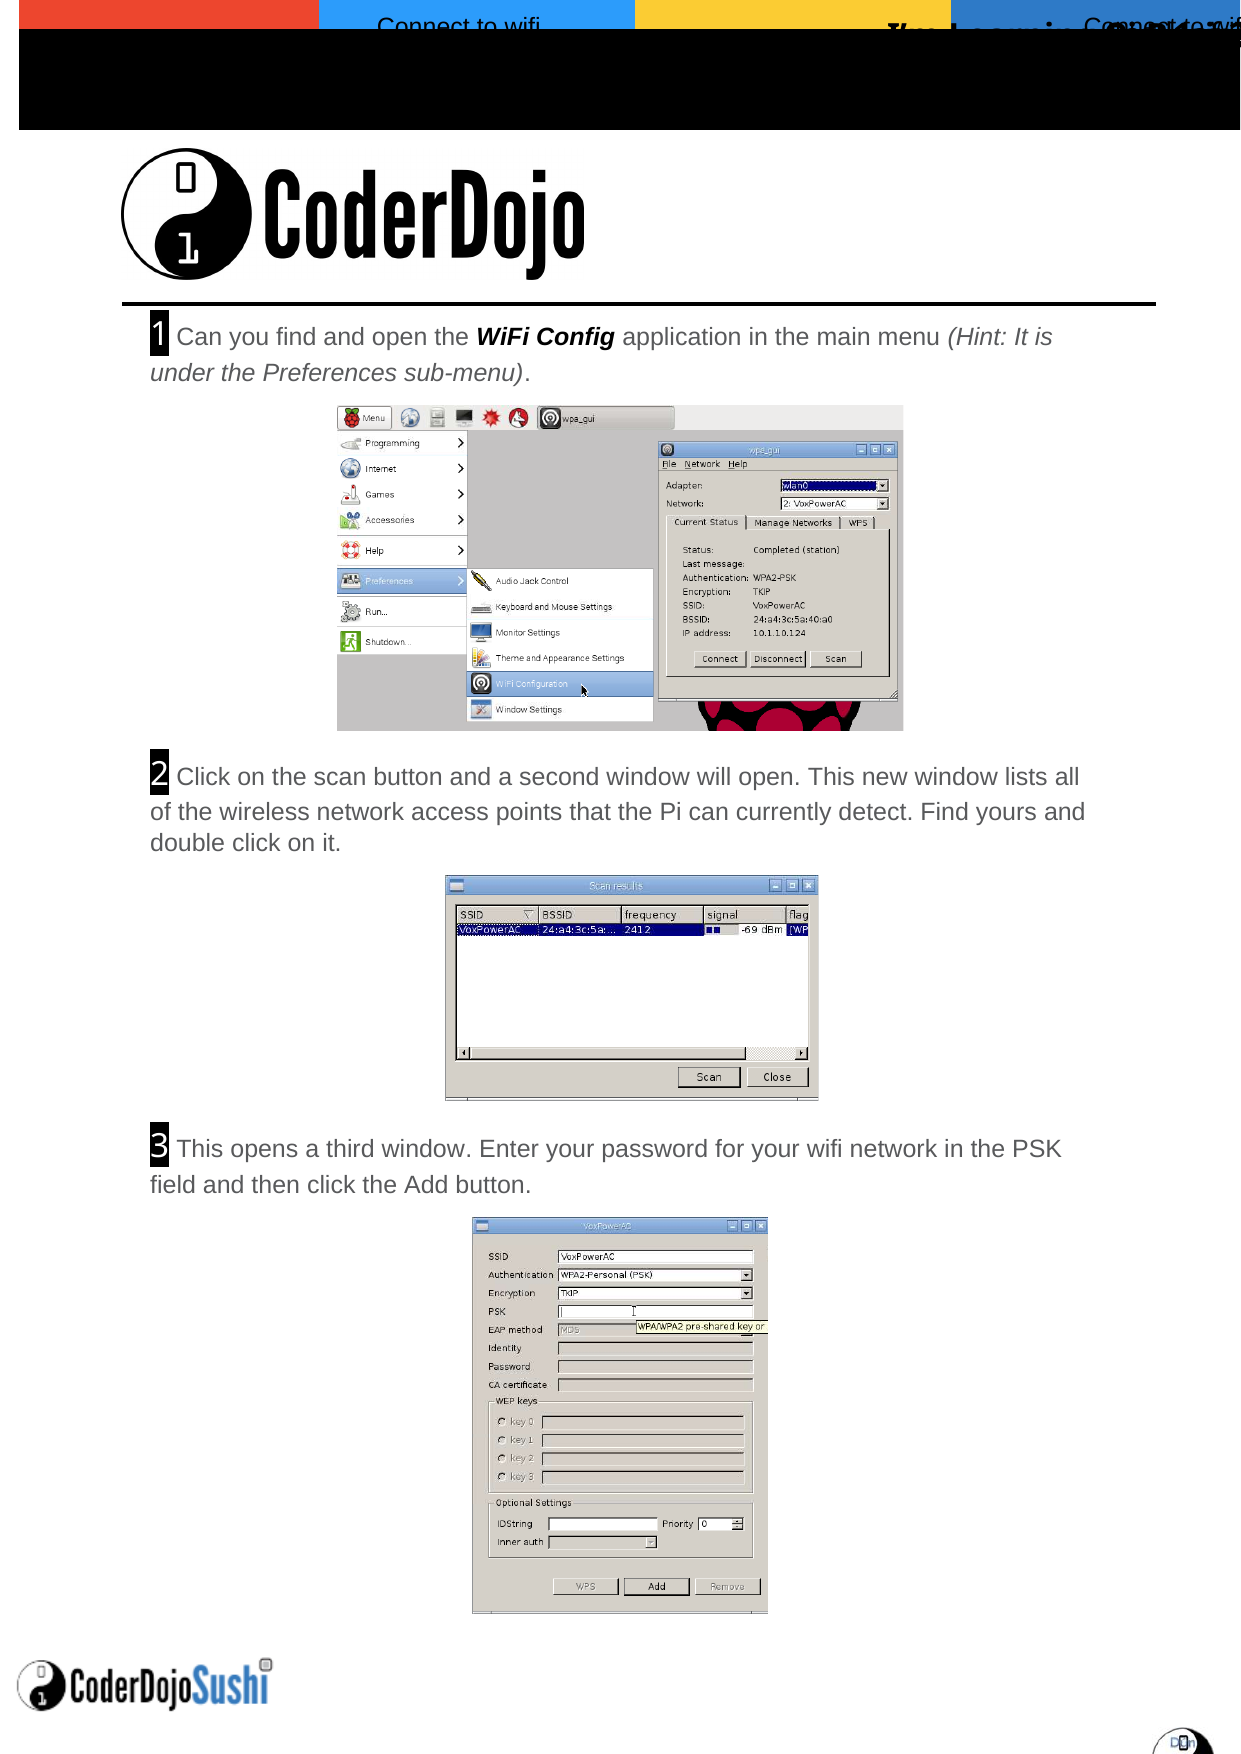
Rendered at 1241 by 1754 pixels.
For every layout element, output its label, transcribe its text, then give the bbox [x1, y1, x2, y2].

picture [3, 1647, 282, 1717]
text 3 This opens a third window. Enter your password for your wifi network in the PSK field and then click the Add button. [150, 1122, 1090, 1198]
picture [337, 405, 904, 731]
text 2 Click on the scan button and a second window will open. This new window lists all of the wireless network access points that the Pi can currently detect. Find yours and double click on it. [150, 749, 1090, 857]
picture [1151, 1727, 1214, 1754]
picture [121, 148, 584, 280]
picture [472, 1217, 768, 1614]
picture [445, 875, 819, 1101]
